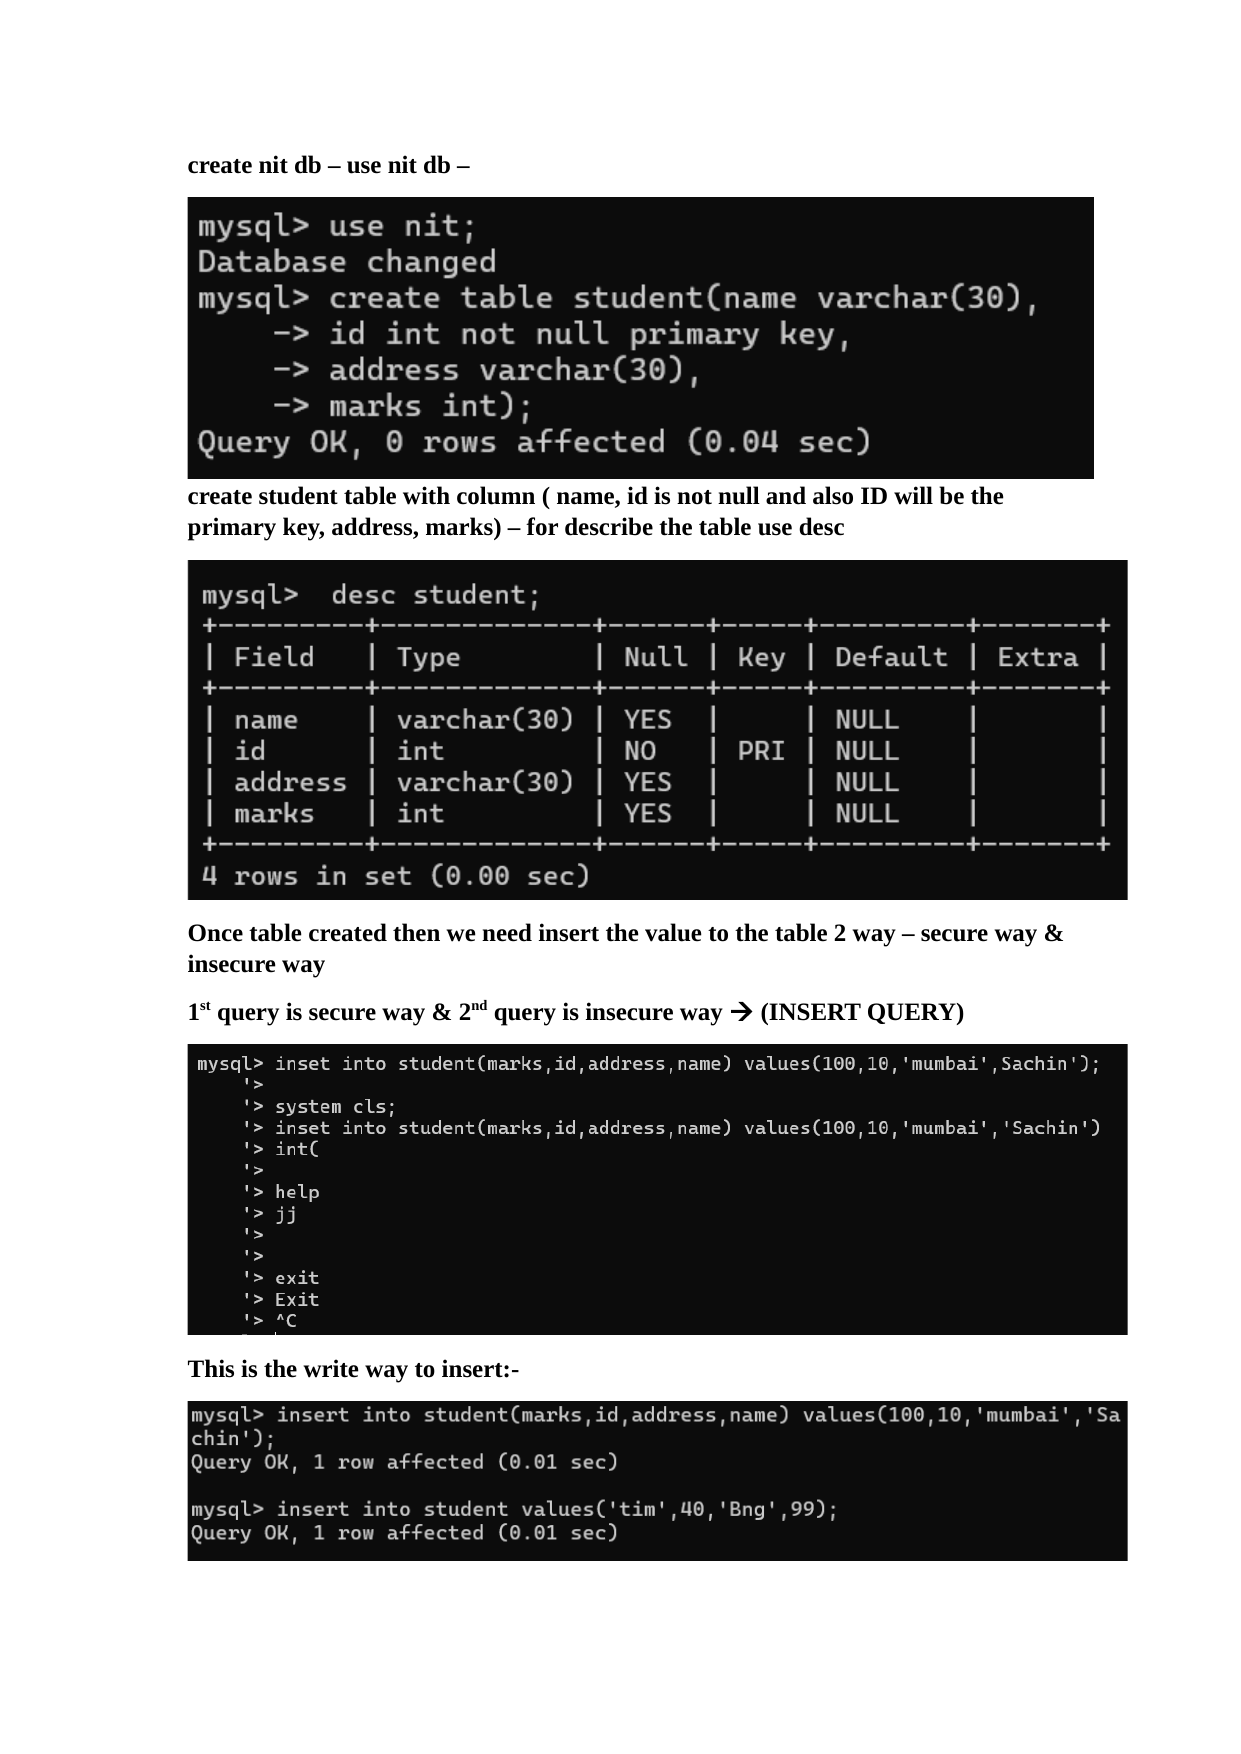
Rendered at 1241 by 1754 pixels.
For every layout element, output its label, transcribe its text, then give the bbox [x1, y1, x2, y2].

text create student table with column ( name, id is not null and also ID will be the primary key, address, marks) – for describe the table use desc [187, 479, 1090, 541]
text create nit db – use nit db – [187, 150, 1090, 179]
picture [187, 197, 1094, 479]
picture [187, 1044, 1128, 1335]
picture [187, 1401, 1128, 1561]
picture [187, 560, 1128, 900]
text 1st query is secure way & 2nd query is insecure way (INSERT QUERY) [187, 997, 1090, 1026]
text Once table created then we need insert the value to the table 2 way – secure way & insecure way [187, 918, 1090, 978]
text This is the write way to insert:- [187, 1354, 1090, 1382]
